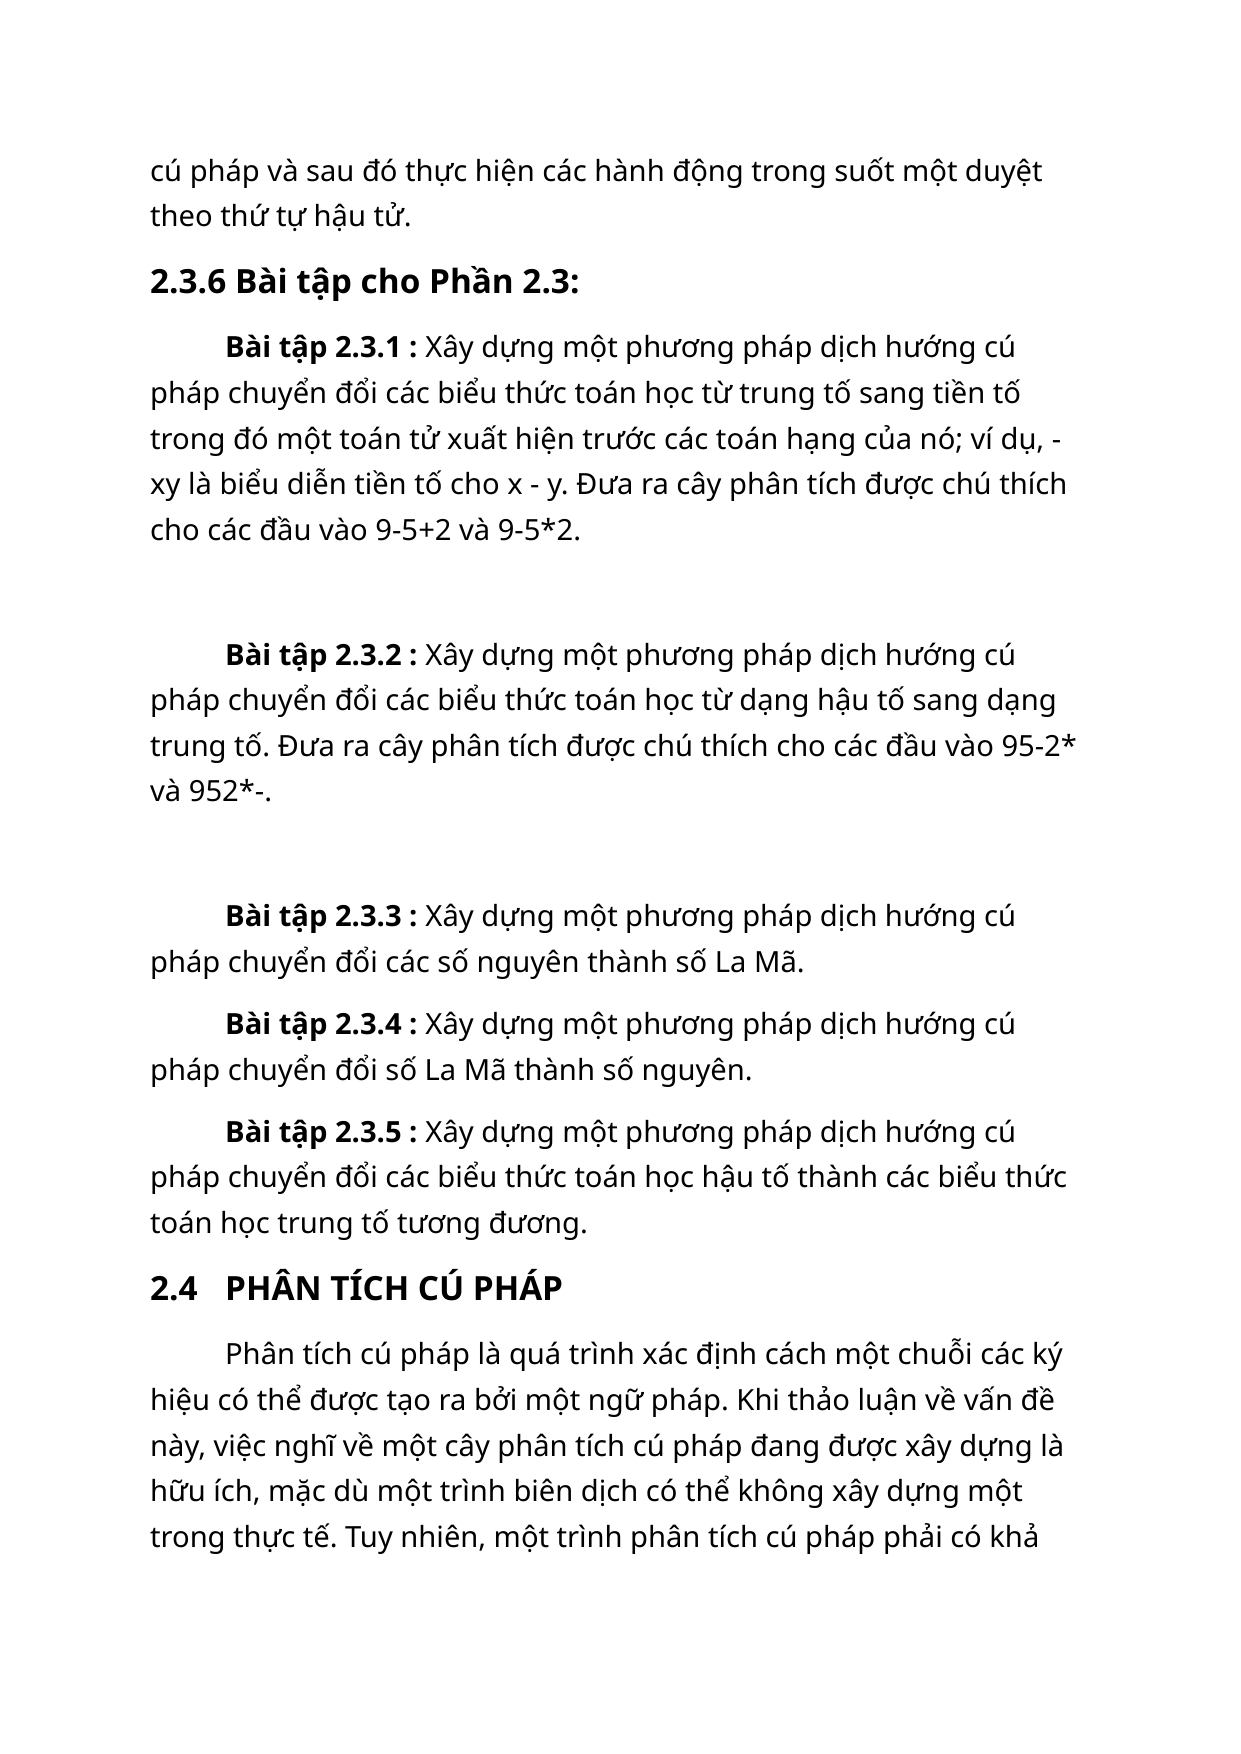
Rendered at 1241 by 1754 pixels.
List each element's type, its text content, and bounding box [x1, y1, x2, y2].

text Bài tập 2.3.2 : Xây dựng một phương pháp dịch hướng cú pháp chuyển đổi các biểu thức toán học từ dạng hậu tố sang dạng trung tố. Đưa ra cây phân tích được chú thích cho các đầu vào 95-2* và 952*-. [150, 634, 1090, 810]
text Bài tập 2.3.4 : Xây dựng một phương pháp dịch hướng cú pháp chuyển đổi số La Mã thành số nguyên. [150, 1003, 1090, 1088]
text 2.4 PHÂN TÍCH CÚ PHÁP [150, 1265, 1090, 1310]
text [150, 150, 1090, 235]
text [150, 1333, 1090, 1556]
text Bài tập 2.3.1 : Xây dựng một phương pháp dịch hướng cú pháp chuyển đổi các biểu thức toán học từ trung tố sang tiền tố trong đó một toán tử xuất hiện trước các toán hạng của nó; ví dụ, -xy là biểu diễn tiền tố cho x - y. Đưa ra cây phân tích được chú thích cho các đầu vào 9-5+2 và 9-5*2. [150, 327, 1090, 549]
text 2.3.6 Bài tập cho Phần 2.3: [150, 258, 1090, 303]
text Bài tập 2.3.5 : Xây dựng một phương pháp dịch hướng cú pháp chuyển đổi các biểu thức toán học hậu tố thành các biểu thức toán học trung tố tương đương. [150, 1111, 1090, 1242]
text Bài tập 2.3.3 : Xây dựng một phương pháp dịch hướng cú pháp chuyển đổi các số nguyên thành số La Mã. [150, 895, 1090, 981]
